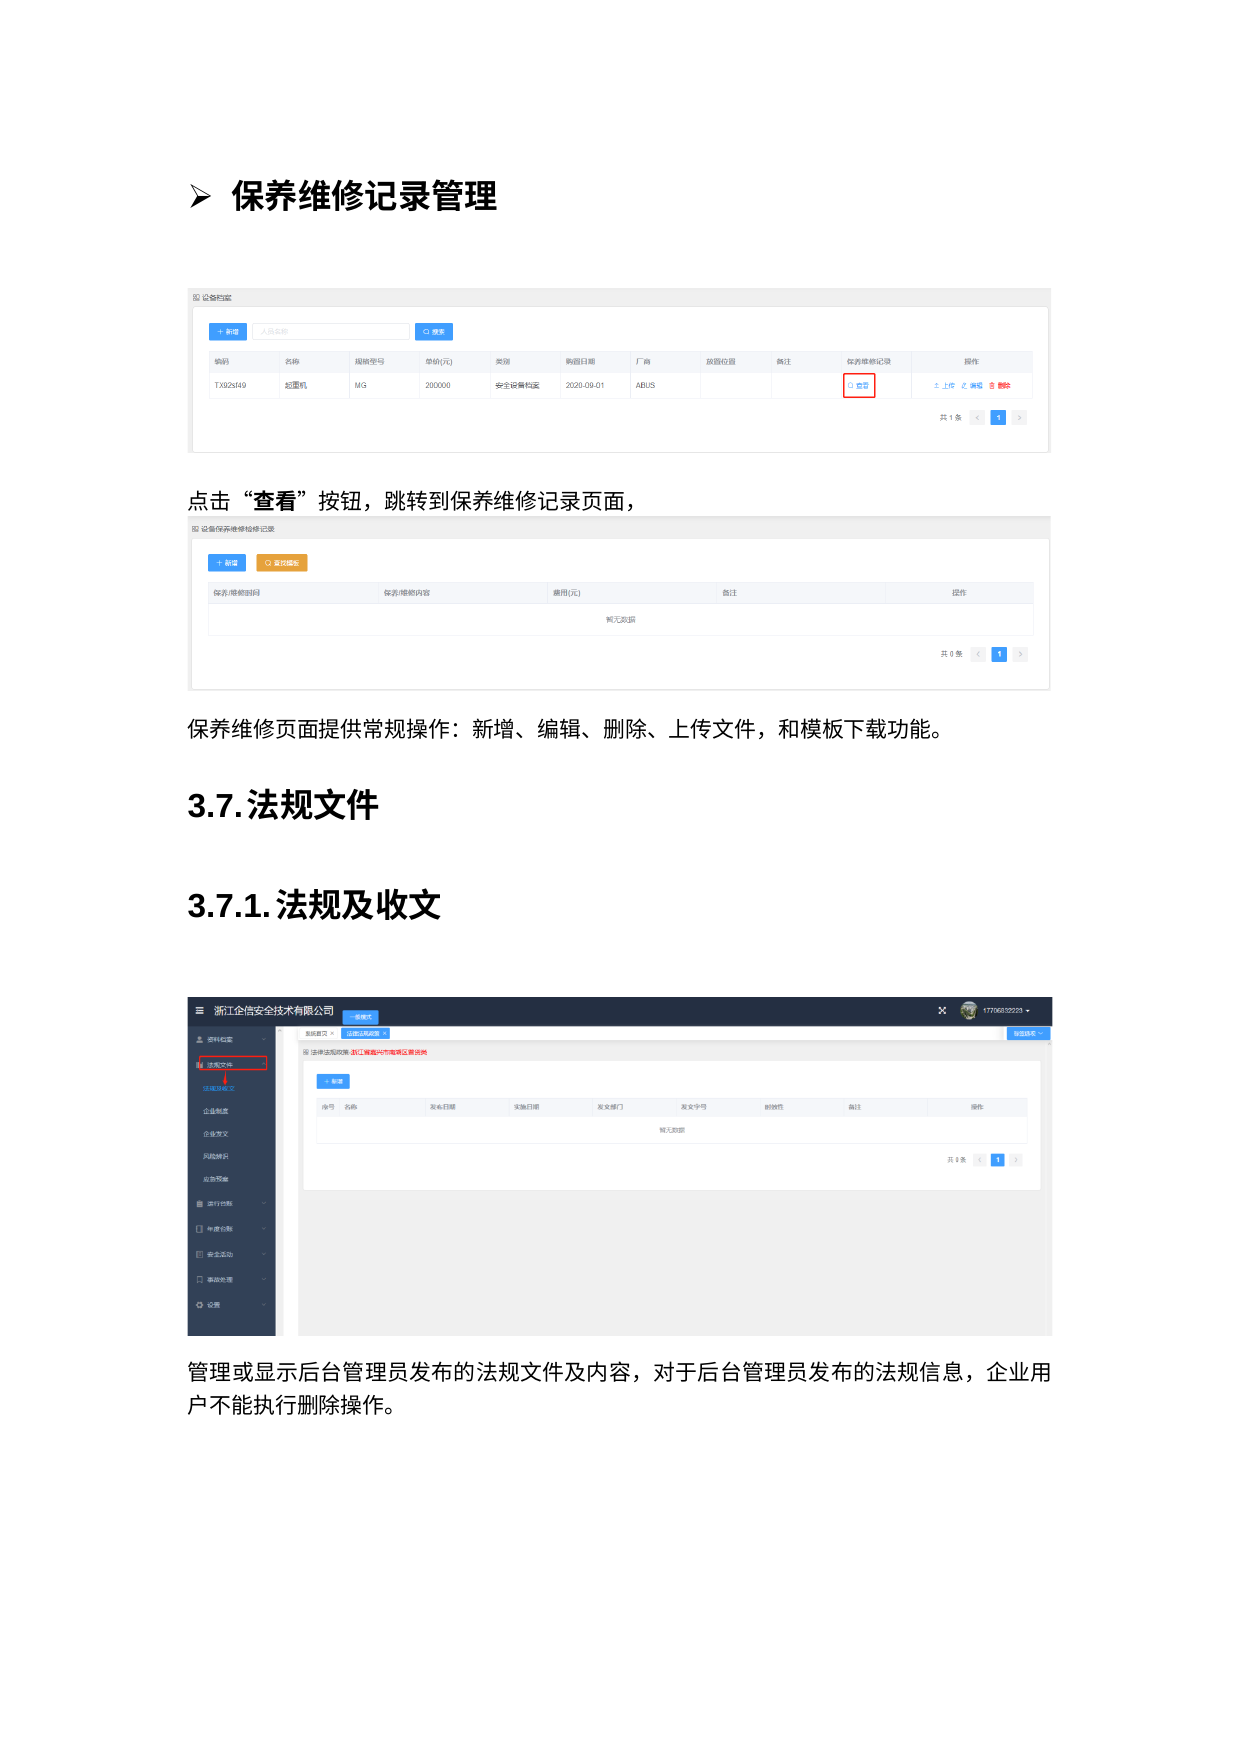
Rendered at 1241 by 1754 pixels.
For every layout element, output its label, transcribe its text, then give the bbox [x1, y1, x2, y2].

subtitle 法规文件 [187, 771, 1053, 836]
subtitle 法规及收文 [187, 898, 1053, 963]
picture [187, 288, 1052, 453]
text 保养维修页面提供常规操作：新增、编辑、删除、上传文件，和模板下载功能。 [187, 711, 1053, 744]
subtitle 保养维修记录管理 [187, 162, 1053, 227]
picture [187, 516, 1051, 691]
text 管理或显示后台管理员发布的法规文件及内容，对于后台管理员发布的法规信息，企业用户不能执行删除操作。 [187, 1382, 1053, 1447]
picture [187, 1024, 1053, 1363]
text 点击“查看”按钮，跳转到保养维修记录页面， [187, 484, 1053, 516]
